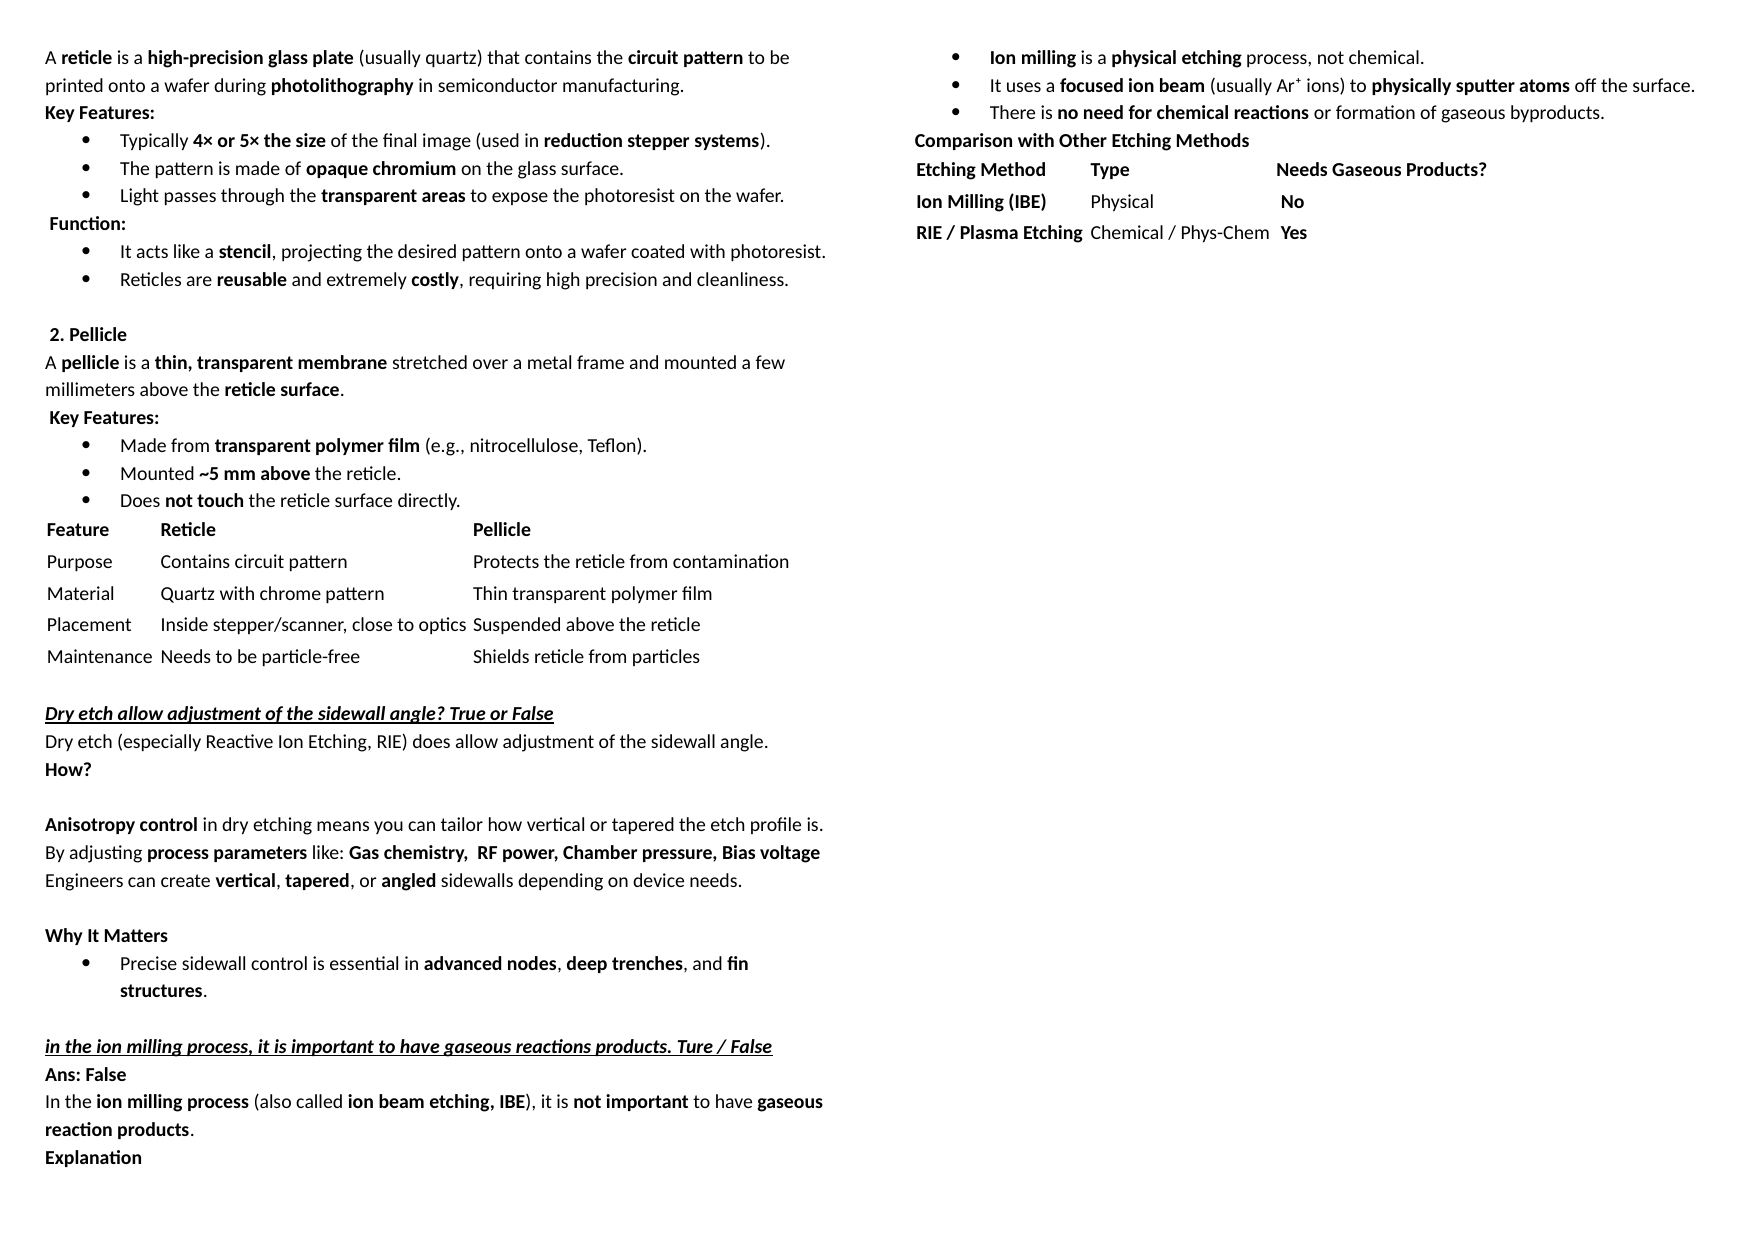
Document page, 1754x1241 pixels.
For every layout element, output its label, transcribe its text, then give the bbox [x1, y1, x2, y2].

list It acts like a stencil, projecting the desired pattern onto a wafer coated with photoresist. [82, 239, 839, 263]
text Key Features: [45, 405, 839, 429]
table_cell Shields reticle from particles [471, 642, 796, 674]
table_cell Chemical / Phys-Chem [1089, 219, 1274, 251]
table_header Pellicle [471, 516, 796, 548]
table_header Needs Gaseous Products? [1275, 156, 1494, 187]
table_cell Contains circuit pattern [159, 548, 471, 579]
table_cell Physical [1089, 188, 1274, 219]
table_cell No [1275, 188, 1494, 219]
text Dry etch allow adjustment of the sidewall angle? True or False [45, 702, 839, 726]
list Ion milling is a physical etching process, not chemical. [952, 45, 1709, 69]
table_cell RIE / Plasma Etching [915, 219, 1089, 251]
table_cell Placement [45, 611, 159, 642]
table_cell Quartz with chrome pattern [159, 579, 471, 611]
text Why It Matters [45, 923, 839, 947]
table_cell Purpose [45, 548, 159, 579]
text A reticle is a high-precision glass plate (usually quartz) that contains the circuit pattern to be printed onto a wafer during photolithography in semiconductor manufacturing. [45, 45, 839, 97]
text Function: [45, 211, 839, 235]
text in the ion milling process, it is important to have gaseous reactions products. Ture / False [45, 1034, 839, 1058]
list Made from transparent polymer film (e.g., nitrocellulose, Teflon). [82, 433, 839, 457]
table_cell Suspended above the reticle [471, 611, 796, 642]
list Typically 4× or 5× the size of the final image (used in reduction stepper systems). [82, 128, 839, 152]
list Does not touch the reticle surface directly. [82, 488, 839, 512]
list Mounted ~5 mm above the reticle. [82, 461, 839, 485]
text By adjusting process parameters like: Gas chemistry, RF power, Chamber pressure, Bias voltage [45, 840, 839, 864]
table_header Etching Method [915, 156, 1089, 187]
table_cell Needs to be particle-free [159, 642, 471, 674]
table_cell Yes [1275, 219, 1494, 251]
table_cell Material [45, 579, 159, 611]
table_cell Maintenance [45, 642, 159, 674]
text Comparison with Other Etching Methods [914, 128, 1709, 152]
text Key Features: [45, 100, 839, 124]
list Reticles are reusable and extremely costly, requiring high precision and cleanliness. [82, 267, 839, 291]
table_cell Thin transparent polymer film [471, 579, 796, 611]
list There is no need for chemical reactions or formation of gaseous byproducts. [952, 100, 1709, 124]
text How? [45, 757, 839, 781]
text 2. Pellicle [45, 322, 839, 346]
table_header Feature [45, 516, 159, 548]
list Precise sidewall control is essential in advanced nodes, deep trenches, and fin structures. [82, 951, 839, 1003]
list It uses a focused ion beam (usually Ar⁺ ions) to physically sputter atoms off the surface. [952, 73, 1709, 97]
text In the ion milling process (also called ion beam etching, IBE), it is not important to have gaseous reaction products. [45, 1089, 839, 1141]
text Engineers can create vertical, tapered, or angled sidewalls depending on device needs. [45, 868, 839, 892]
table_header Type [1089, 156, 1274, 187]
text Ans: False [45, 1062, 839, 1086]
text Anisotropy control in dry etching means you can tailor how vertical or tapered the etch profile is. [45, 812, 839, 837]
table_header Reticle [159, 516, 471, 548]
list Light passes through the transparent areas to expose the photoresist on the wafer. [82, 183, 839, 208]
table_cell Ion Milling (IBE) [915, 188, 1089, 219]
table_cell Inside stepper/scanner, close to optics [159, 611, 471, 642]
text A pellicle is a thin, transparent membrane stretched over a metal frame and mounted a few millimeters above the reticle surface. [45, 350, 839, 402]
text Explanation [45, 1145, 839, 1169]
table_cell Protects the reticle from contamination [471, 548, 796, 579]
text Dry etch (especially Reactive Ion Etching, RIE) does allow adjustment of the sidewall angle. [45, 729, 839, 753]
list The pattern is made of opaque chromium on the glass surface. [82, 156, 839, 180]
